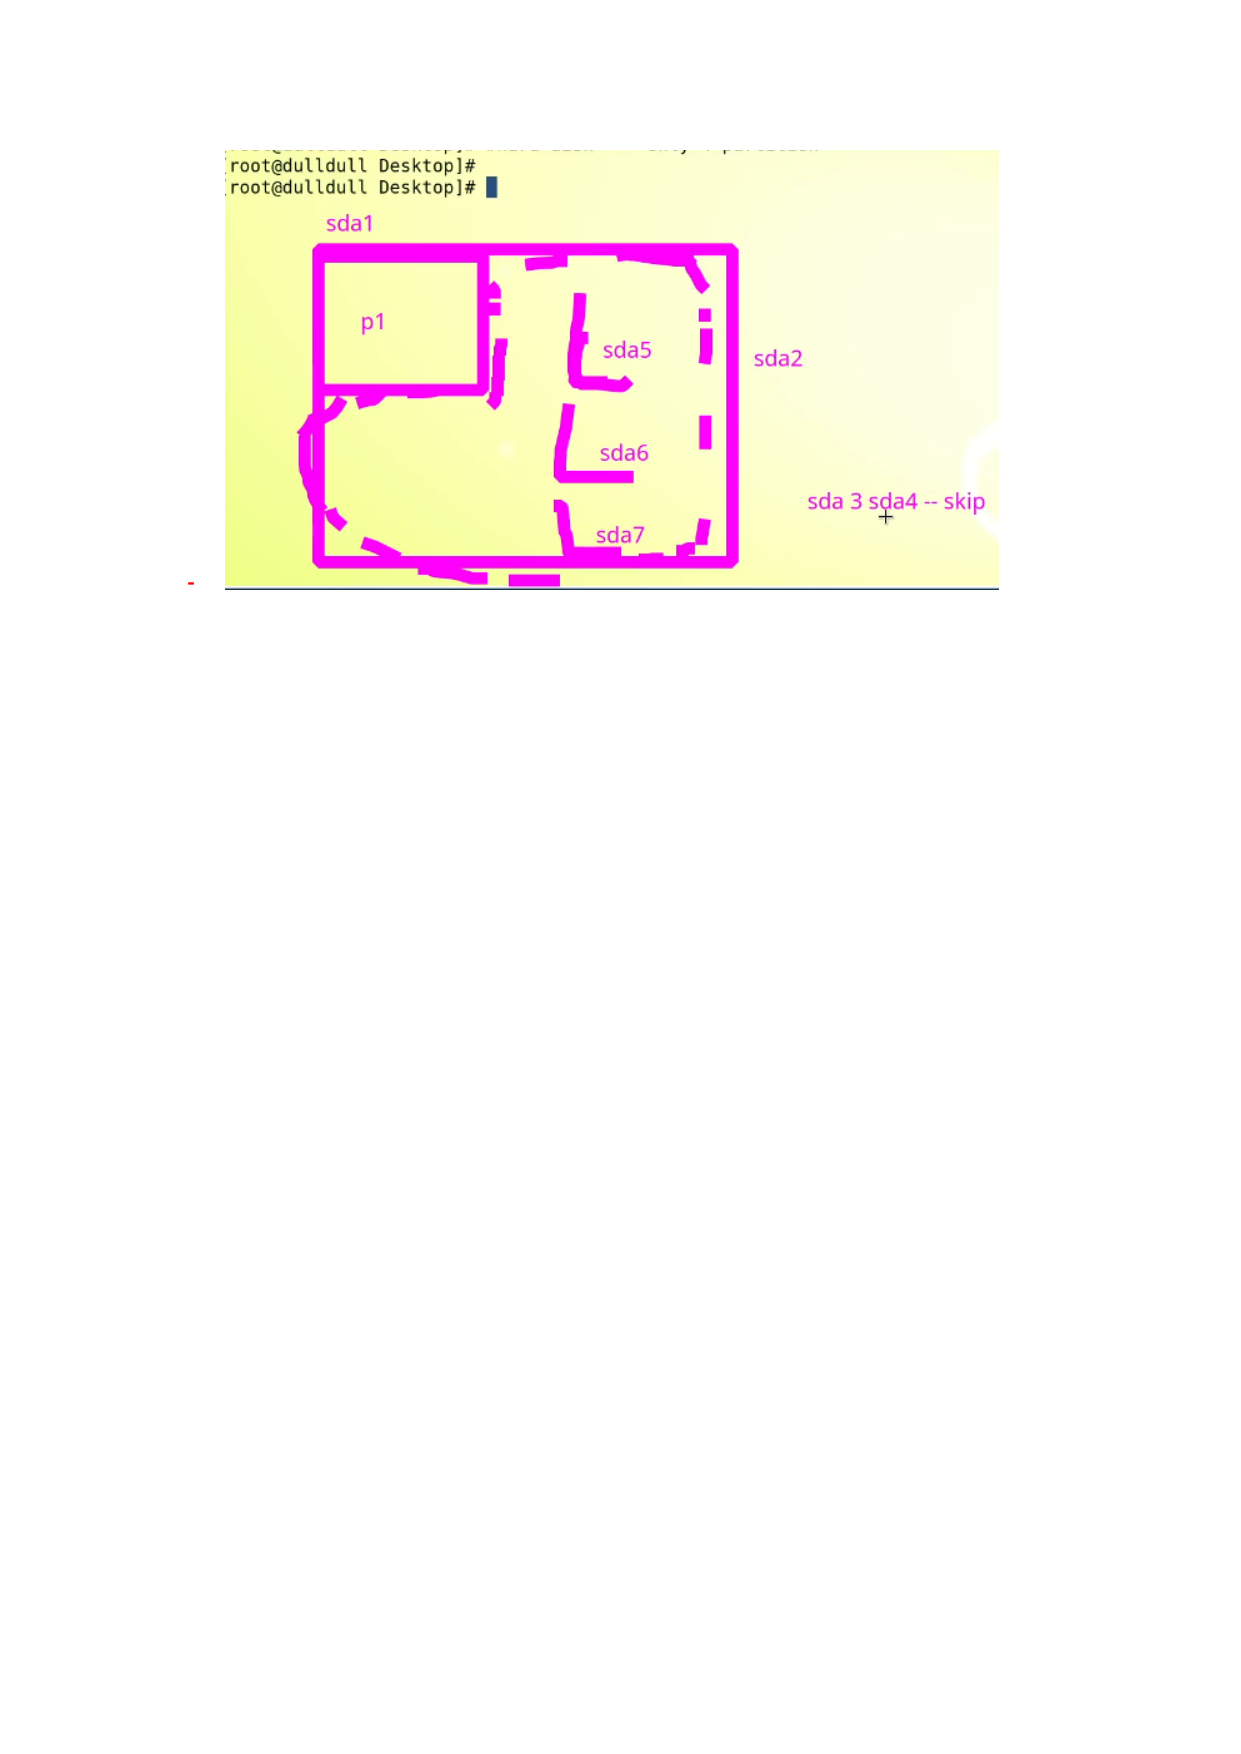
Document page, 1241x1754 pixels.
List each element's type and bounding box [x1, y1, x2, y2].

picture [225, 150, 999, 590]
